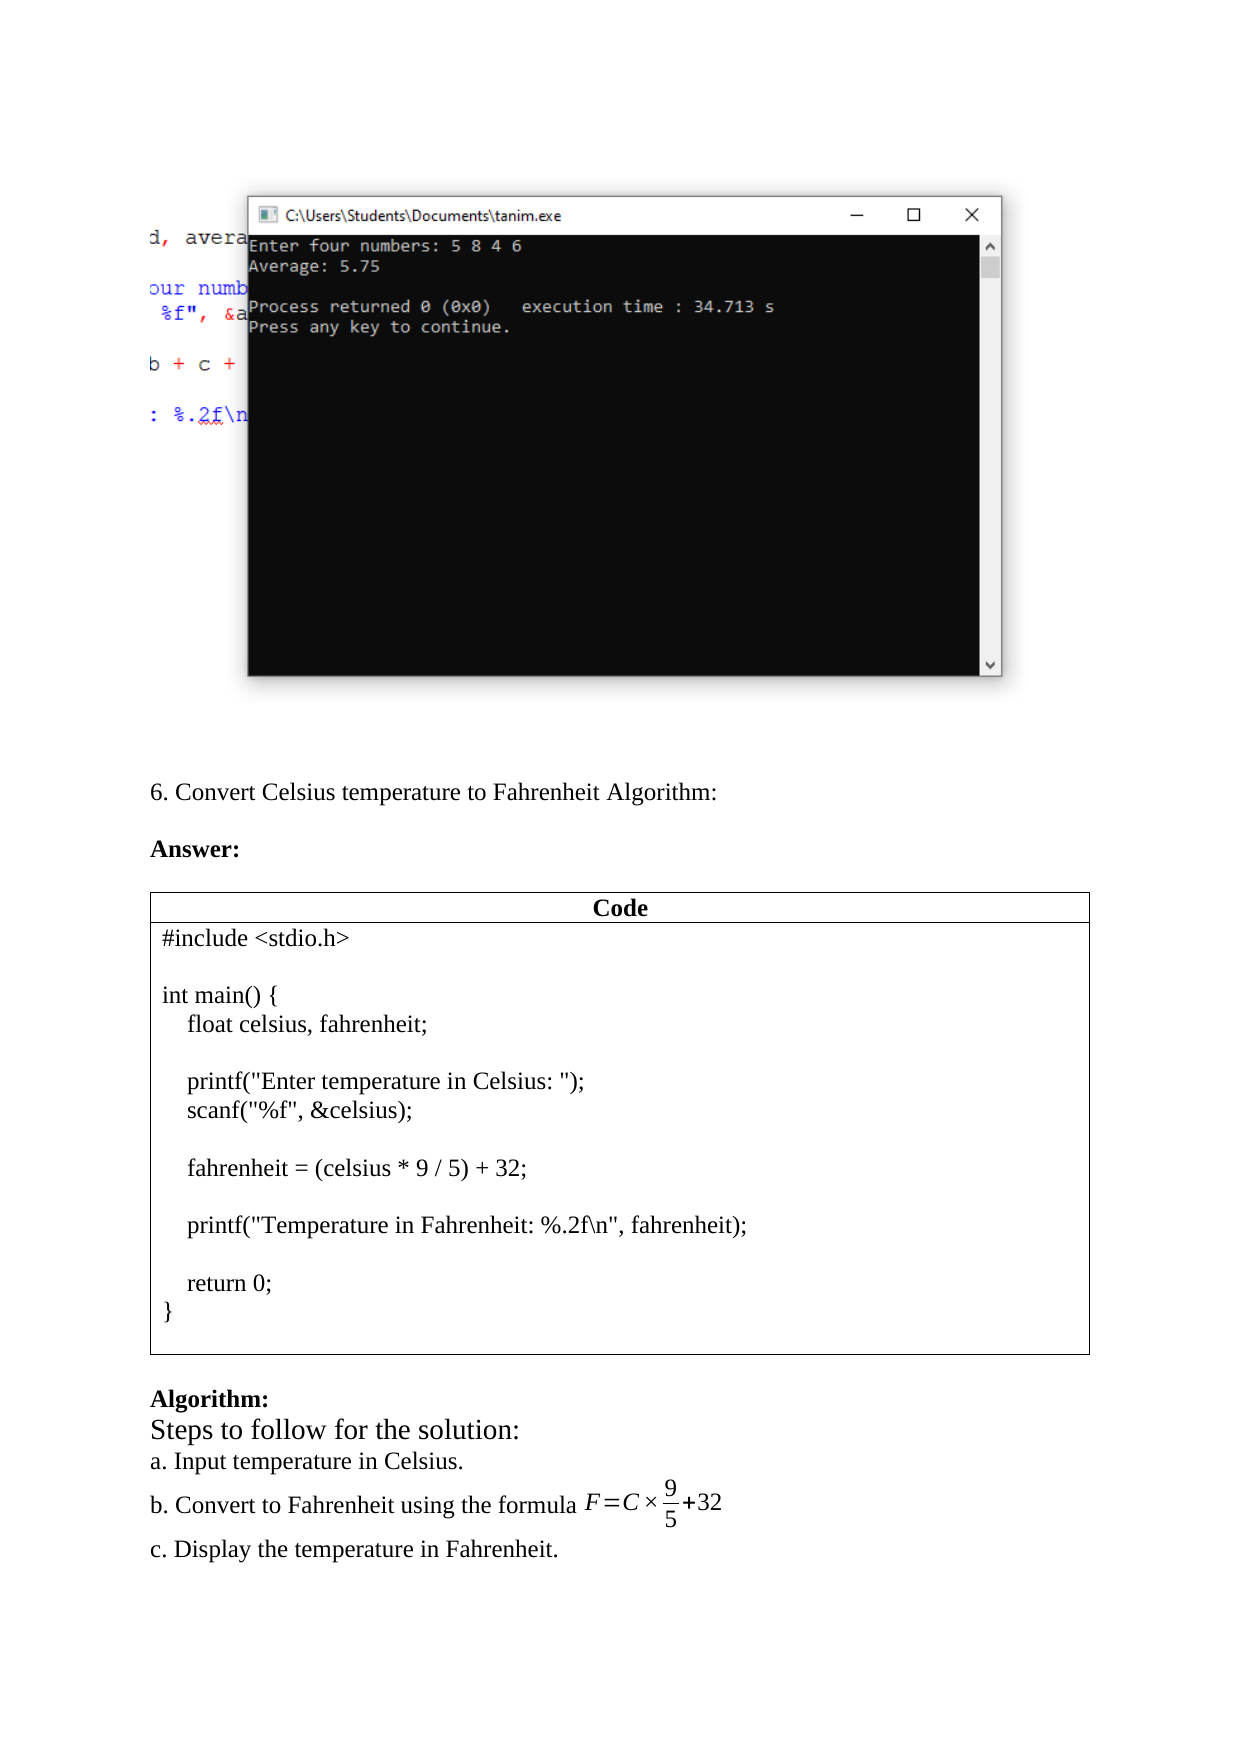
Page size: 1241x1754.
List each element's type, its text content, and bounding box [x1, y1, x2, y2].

text a. Input temperature in Celsius. [150, 1446, 1090, 1475]
text Algorithm: [150, 1384, 1090, 1412]
table_header Code [151, 893, 1089, 922]
text Answer: [150, 834, 1090, 863]
picture [150, 150, 1091, 777]
text Steps to follow for the solution: [150, 1412, 1090, 1446]
text b. Convert to Fahrenheit using the formula [150, 1475, 1090, 1534]
text 6. Convert Celsius temperature to Fahrenheit Algorithm: [150, 777, 1090, 806]
text c. Display the temperature in Fahrenheit. [150, 1534, 1090, 1562]
table_cell #include <stdio.h> int main() { float celsius, fahrenheit; printf("Enter temperature in Celsius: "); scanf("%f", &celsius); fahrenheit = (celsius * 9 / 5) + 32; printf("Temperature in Fahrenheit: %.2f\n", fahrenheit); return 0; } [151, 923, 1089, 1354]
